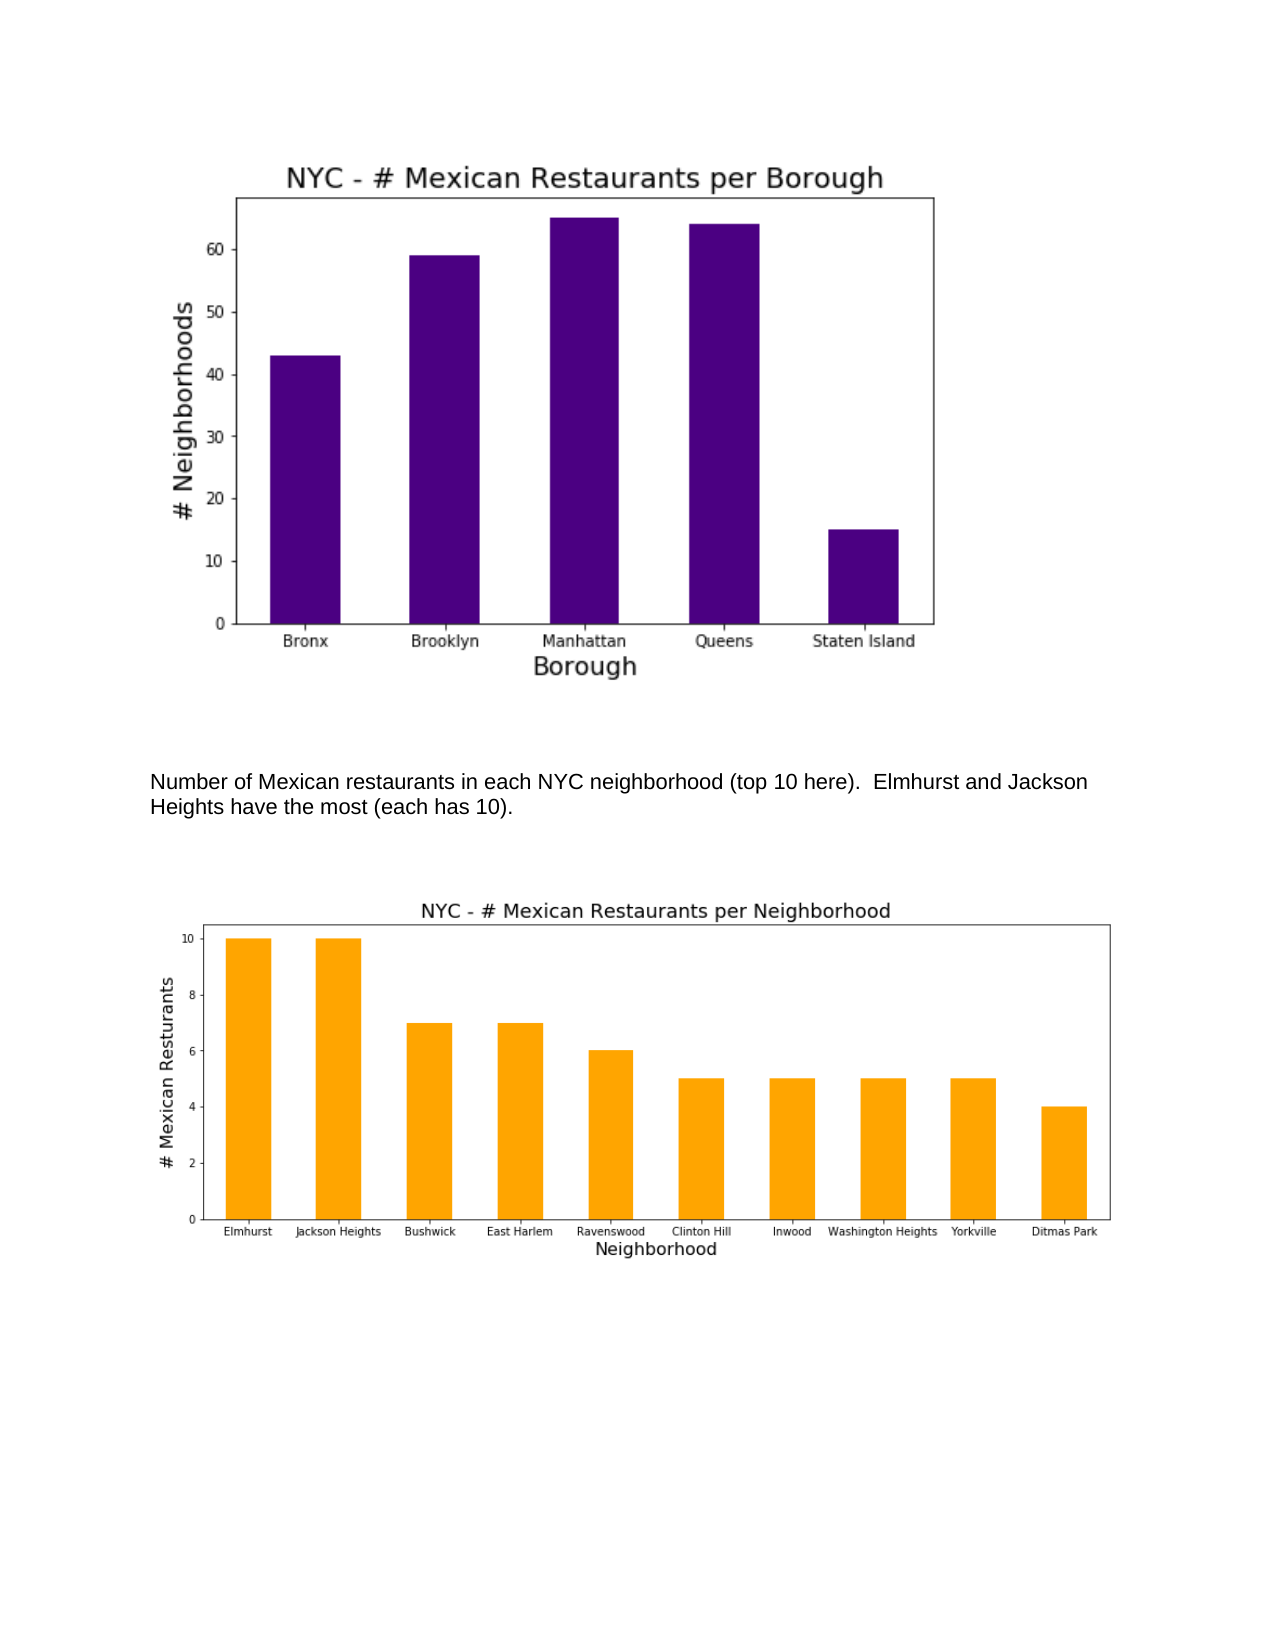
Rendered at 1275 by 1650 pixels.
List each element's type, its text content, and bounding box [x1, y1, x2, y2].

subtitle Number of Mexican restaurants in each NYC neighborhood (top 10 here). Elmhurst and Jackson Heights have the most (each has 10). [150, 769, 1125, 819]
picture [150, 150, 974, 691]
picture [150, 894, 1125, 1267]
